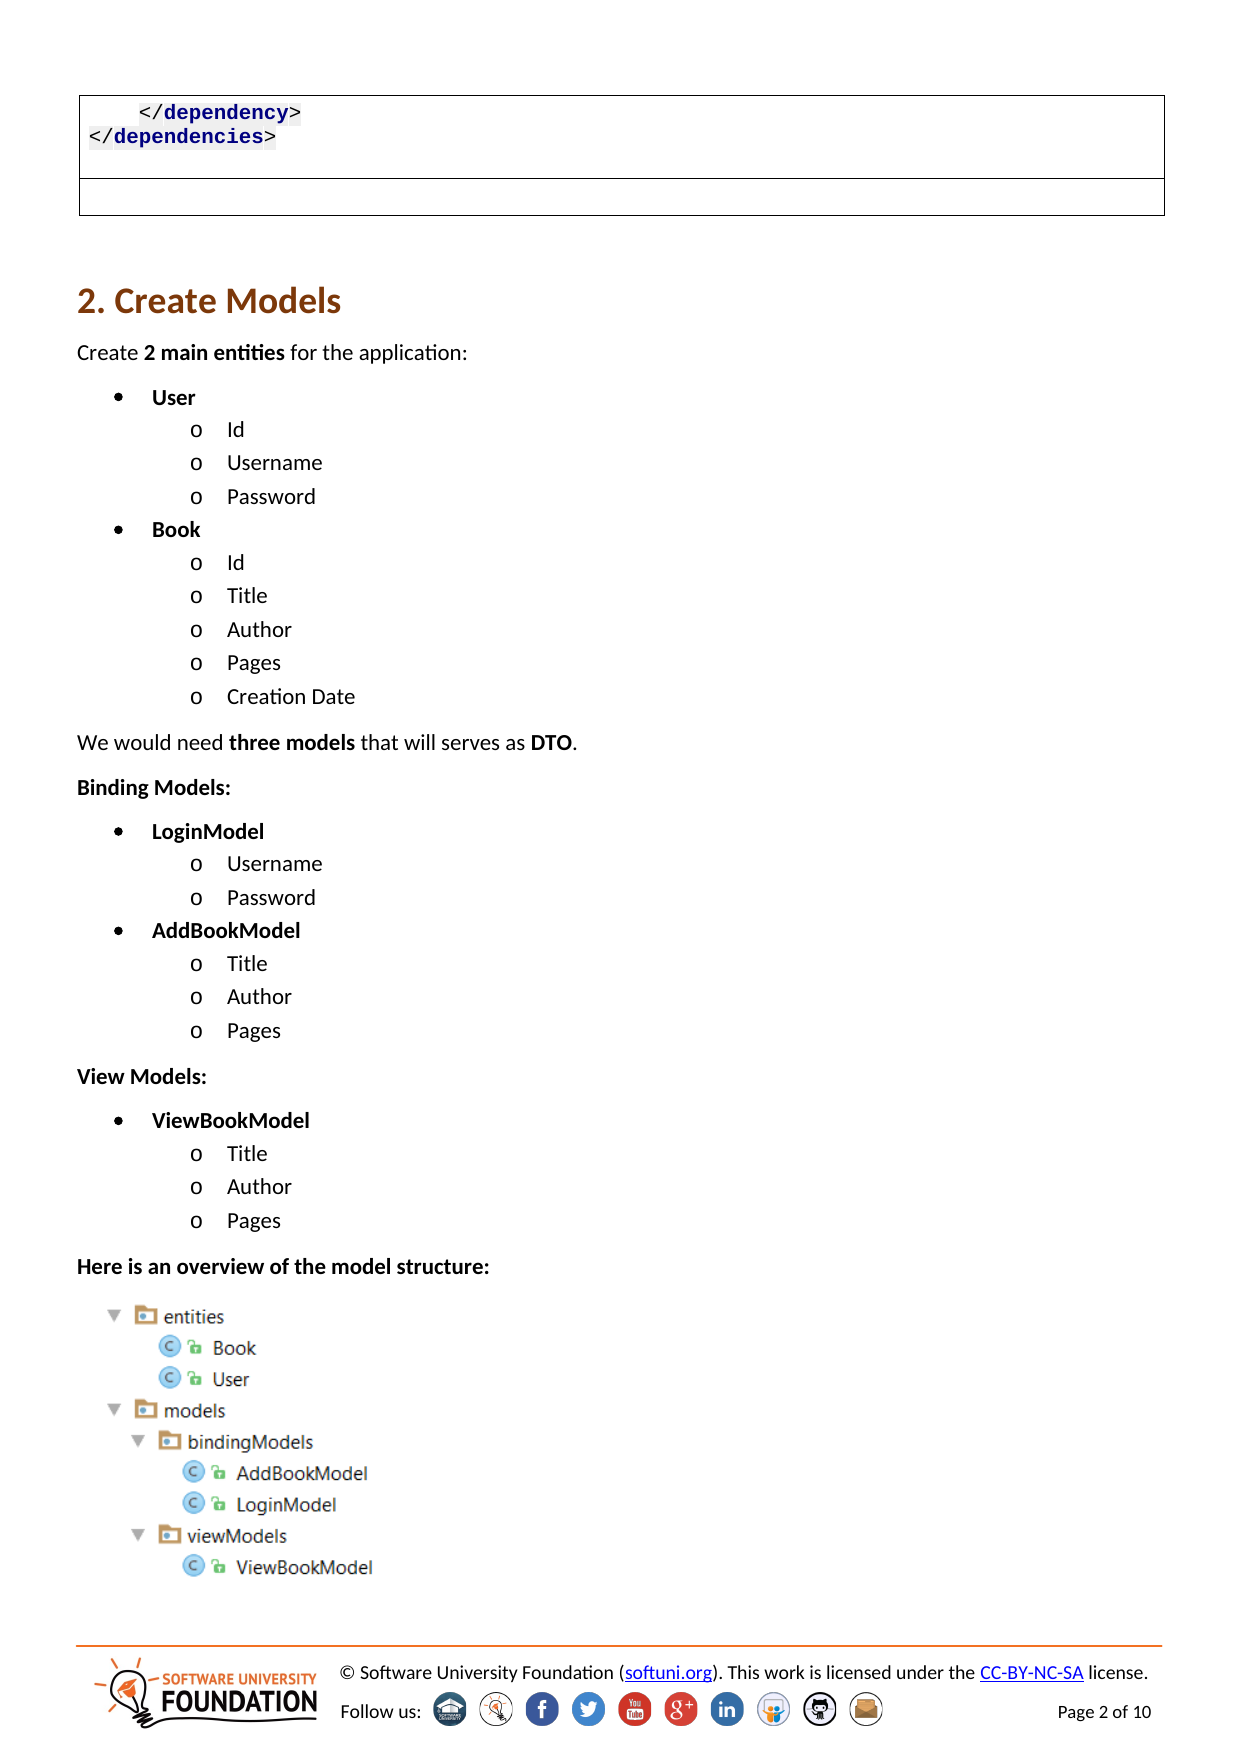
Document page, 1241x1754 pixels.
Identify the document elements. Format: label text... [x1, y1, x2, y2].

picture [618, 1692, 652, 1726]
picture [93, 1656, 317, 1729]
subtitle Create Models [77, 277, 1163, 323]
list Pages [189, 1016, 1163, 1045]
list ViewBookModel [114, 1107, 1163, 1134]
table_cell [80, 96, 1164, 178]
list Id [189, 548, 1163, 577]
list Username [189, 448, 1163, 478]
list Author [189, 1172, 1163, 1201]
text Create 2 main entities for the application: [77, 338, 1163, 366]
table_cell [80, 179, 1164, 214]
picture [572, 1692, 605, 1726]
list Book [114, 516, 1163, 543]
list Pages [189, 1206, 1163, 1235]
text Here is an overview of the model structure: [77, 1252, 1163, 1280]
text Binding Models: [77, 773, 1163, 801]
picture [76, 1296, 485, 1583]
list Password [189, 883, 1163, 912]
list Title [189, 949, 1163, 978]
list Password [189, 482, 1163, 511]
list Id [189, 415, 1163, 444]
list LoginModel [114, 817, 1163, 845]
list AddBookModel [114, 917, 1163, 944]
text View Models: [77, 1062, 1163, 1090]
list Author [189, 982, 1163, 1011]
list User [114, 383, 1163, 411]
text We would need three models that will serves as DTO. [77, 728, 1163, 756]
picture [757, 1692, 790, 1726]
picture [479, 1692, 513, 1726]
picture [433, 1692, 467, 1726]
list Title [189, 1139, 1163, 1168]
picture [664, 1692, 698, 1726]
picture [803, 1692, 837, 1726]
picture [849, 1692, 883, 1726]
picture [525, 1692, 559, 1726]
list Author [189, 615, 1163, 644]
list Pages [189, 648, 1163, 677]
list Title [189, 581, 1163, 610]
list Username [189, 849, 1163, 879]
picture [710, 1692, 744, 1726]
list Creation Date [189, 682, 1163, 711]
